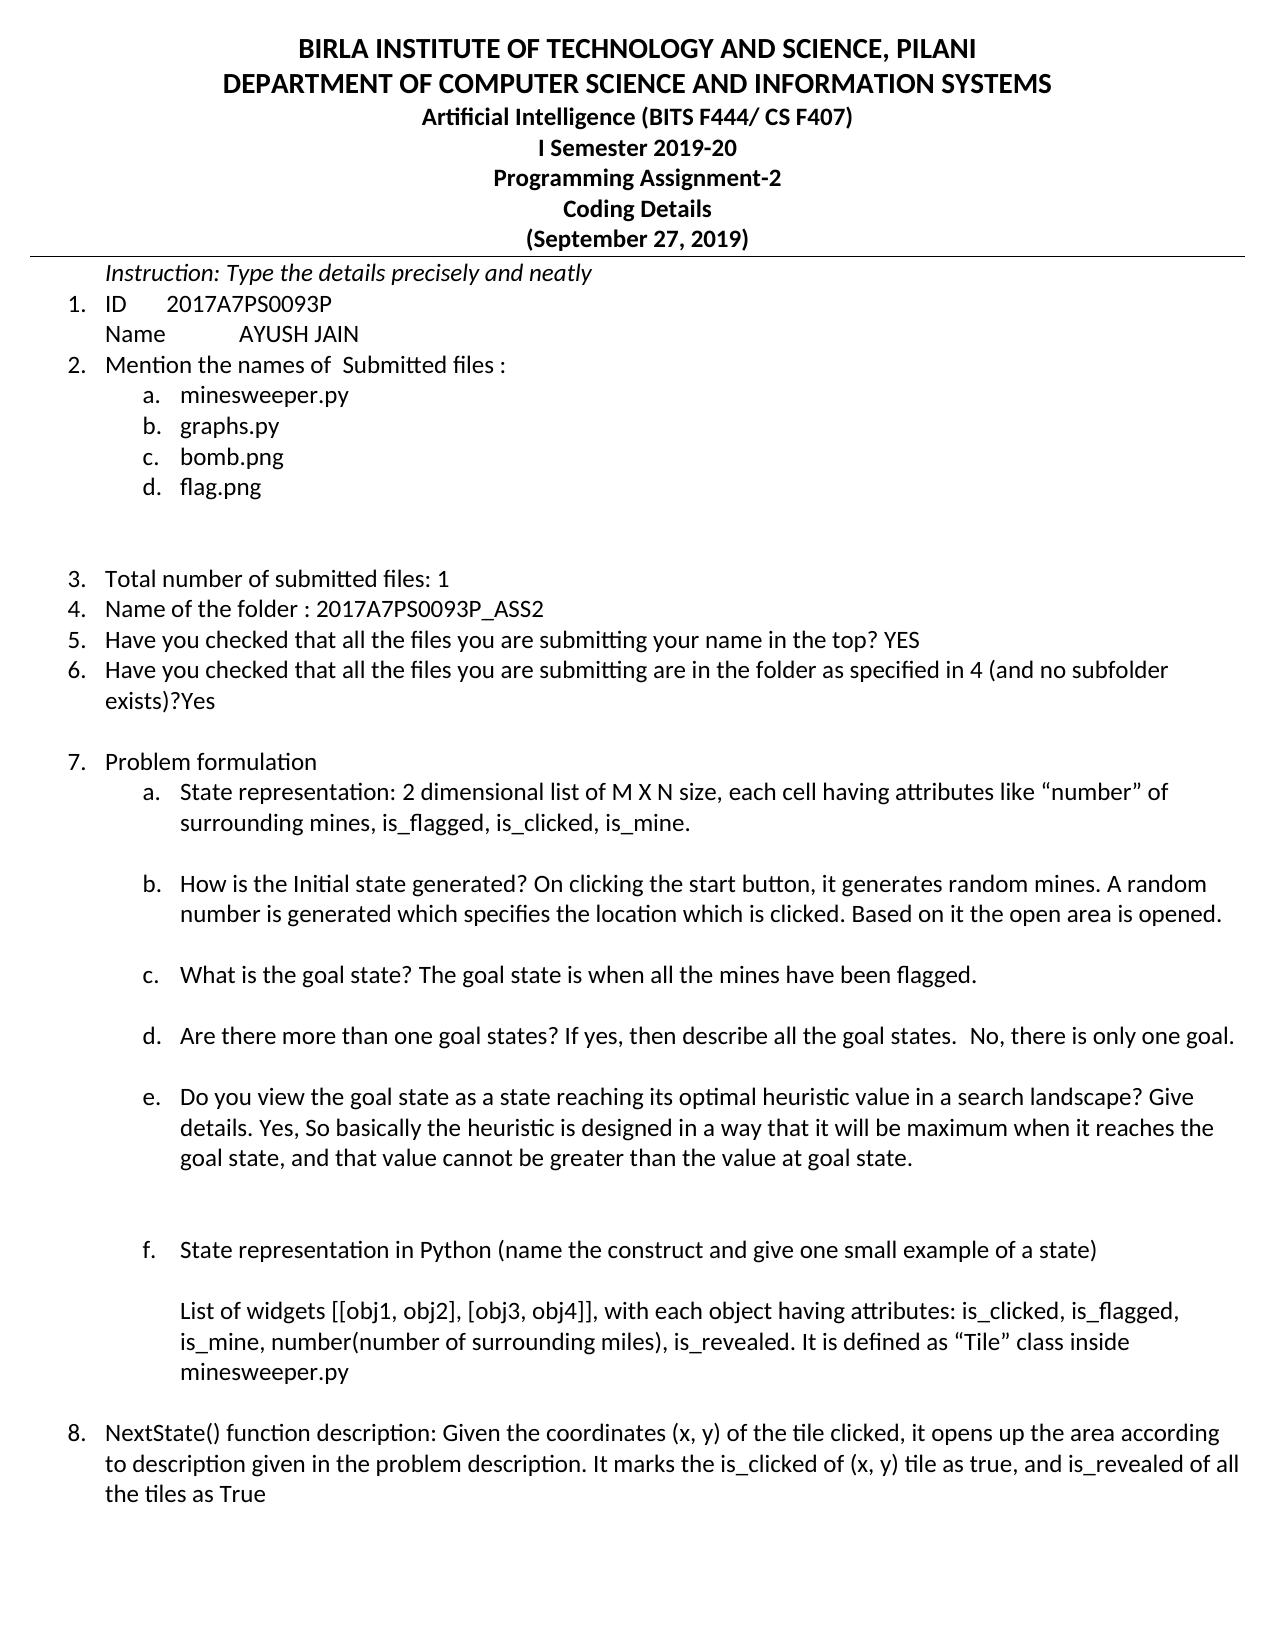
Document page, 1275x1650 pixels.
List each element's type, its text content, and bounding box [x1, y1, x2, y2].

text DEPARTMENT OF COMPUTER SCIENCE AND INFORMATION SYSTEMS [30, 66, 1245, 101]
list NextState() function description: Given the coordinates (x, y) of the tile clicked, it opens up the area according to description given in the problem description. It marks the is_clicked of (x, y) tile as true, and is_revealed of all the tiles as True [67, 1417, 1245, 1509]
text Name AYUSH JAIN [105, 318, 1245, 349]
list minesweeper.py [142, 379, 1245, 410]
text Instruction: Type the details precisely and neatly [105, 257, 1245, 288]
list What is the goal state? The goal state is when all the mines have been flagged. [142, 959, 1245, 990]
list ID 2017A7PS0093P [67, 288, 1245, 318]
text I Semester 2019-20 [30, 132, 1245, 162]
text BIRLA INSTITUTE OF TECHNOLOGY AND SCIENCE, PILANI [30, 30, 1245, 66]
text Artificial Intelligence (BITS F444/ CS F407) [30, 101, 1245, 132]
list How is the Initial state generated? On clicking the start button, it generates random mines. A random number is generated which specifies the location which is clicked. Based on it the open area is opened. [142, 868, 1245, 929]
list Mention the names of Submitted files : [67, 349, 1245, 379]
text Coding Details [30, 193, 1245, 223]
list bomb.png [142, 441, 1245, 471]
list graphs.py [142, 410, 1245, 441]
list Have you checked that all the files you are submitting your name in the top? YES [67, 624, 1245, 654]
list flag.png [142, 471, 1245, 502]
list State representation in Python (name the construct and give one small example of a state) [142, 1234, 1245, 1265]
list Total number of submitted files: 1 [67, 563, 1245, 593]
list Name of the folder : 2017A7PS0093P_ASS2 [67, 593, 1245, 624]
text (September 27, 2019) [30, 223, 1245, 256]
text List of widgets [[obj1, obj2], [obj3, obj4]], with each object having attributes: is_clicked, is_flagged, is_mine, number(number of surrounding miles), is_revealed. It is defined as “Tile” class inside minesweeper.py [180, 1295, 1245, 1387]
list Problem formulation [67, 746, 1245, 776]
list Have you checked that all the files you are submitting are in the folder as specified in 4 (and no subfolder exists)?Yes [67, 654, 1245, 715]
list State representation: 2 dimensional list of M X N size, each cell having attributes like “number” of surrounding mines, is_flagged, is_clicked, is_mine. [142, 776, 1245, 837]
list Are there more than one goal states? If yes, then describe all the goal states. No, there is only one goal. [142, 1021, 1245, 1051]
list Do you view the goal state as a state reaching its optimal heuristic value in a search landscape? Give details. Yes, So basically the heuristic is designed in a way that it will be maximum when it reaches the goal state, and that value cannot be greater than the value at goal state. [142, 1082, 1245, 1173]
text Programming Assignment-2 [30, 162, 1245, 193]
